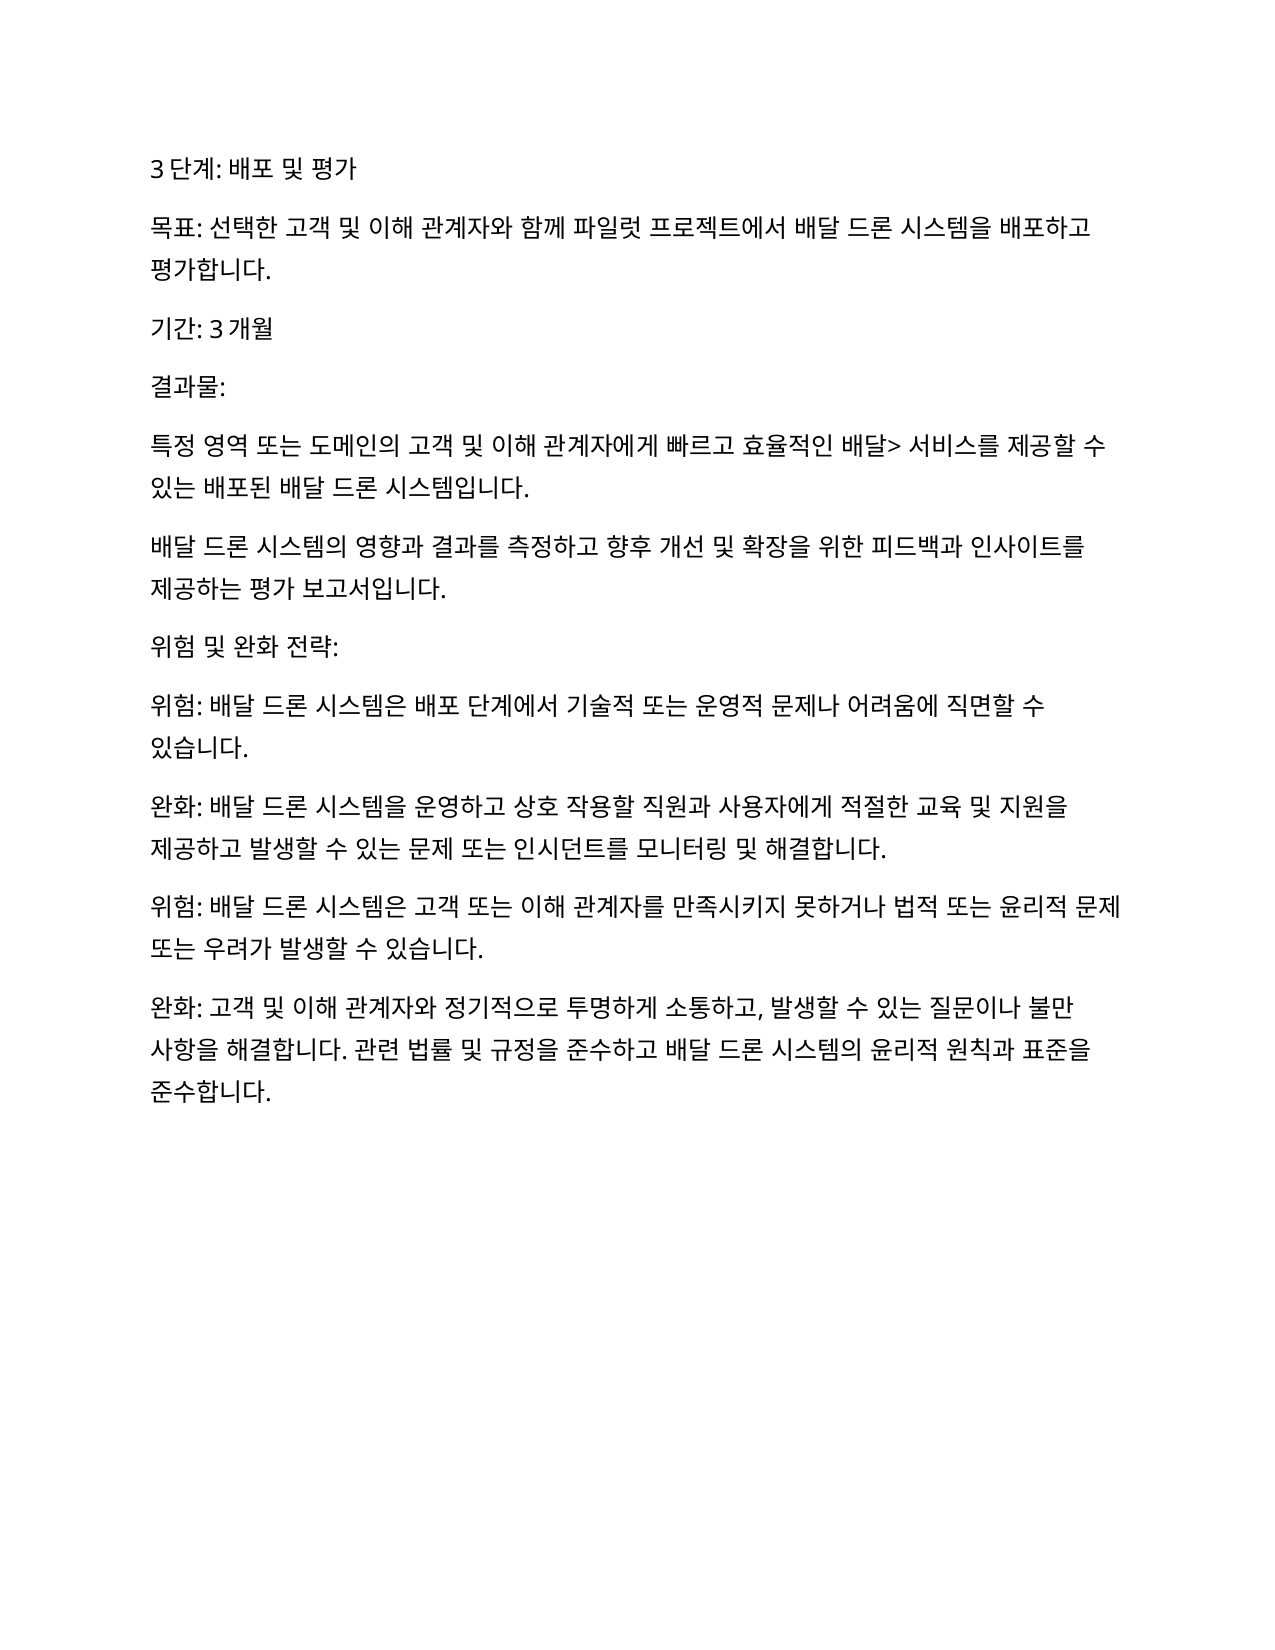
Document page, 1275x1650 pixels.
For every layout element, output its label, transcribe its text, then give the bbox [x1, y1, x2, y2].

text 위험 및 완화 전략: [150, 628, 1125, 664]
text 위험: 배달 드론 시스템은 고객 또는 이해 관계자를 만족시키지 못하거나 법적 또는 윤리적 문제 또는 우려가 발생할 수 있습니다. [150, 888, 1125, 966]
text 완화: 배달 드론 시스템을 운영하고 상호 작용할 직원과 사용자에게 적절한 교육 및 지원을 제공하고 발생할 수 있는 문제 또는 인시던트를 모니터링 및 해결합니다. [150, 787, 1125, 865]
text 기간: 3개월 [150, 309, 1125, 346]
text 결과물: [150, 368, 1125, 404]
text 완화: 고객 및 이해 관계자와 정기적으로 투명하게 소통하고, 발생할 수 있는 질문이나 불만 사항을 해결합니다. 관련 법률 및 규정을 준수하고 배달 드론 시스템의 윤리적 원칙과 표준을 준수합니다. [150, 988, 1125, 1108]
text 3단계: 배포 및 평가 [150, 150, 1125, 186]
text 배달 드론 시스템의 영향과 결과를 측정하고 향후 개선 및 확장을 위한 피드백과 인사이트를 제공하는 평가 보고서입니다. [150, 527, 1125, 605]
text 특정 영역 또는 도메인의 고객 및 이해 관계자에게 빠르고 효율적인 배달> 서비스를 제공할 수 있는 배포된 배달 드론 시스템입니다. [150, 427, 1125, 505]
text 목표: 선택한 고객 및 이해 관계자와 함께 파일럿 프로젝트에서 배달 드론 시스템을 배포하고 평가합니다. [150, 209, 1125, 287]
text 위험: 배달 드론 시스템은 배포 단계에서 기술적 또는 운영적 문제나 어려움에 직면할 수 있습니다. [150, 686, 1125, 765]
